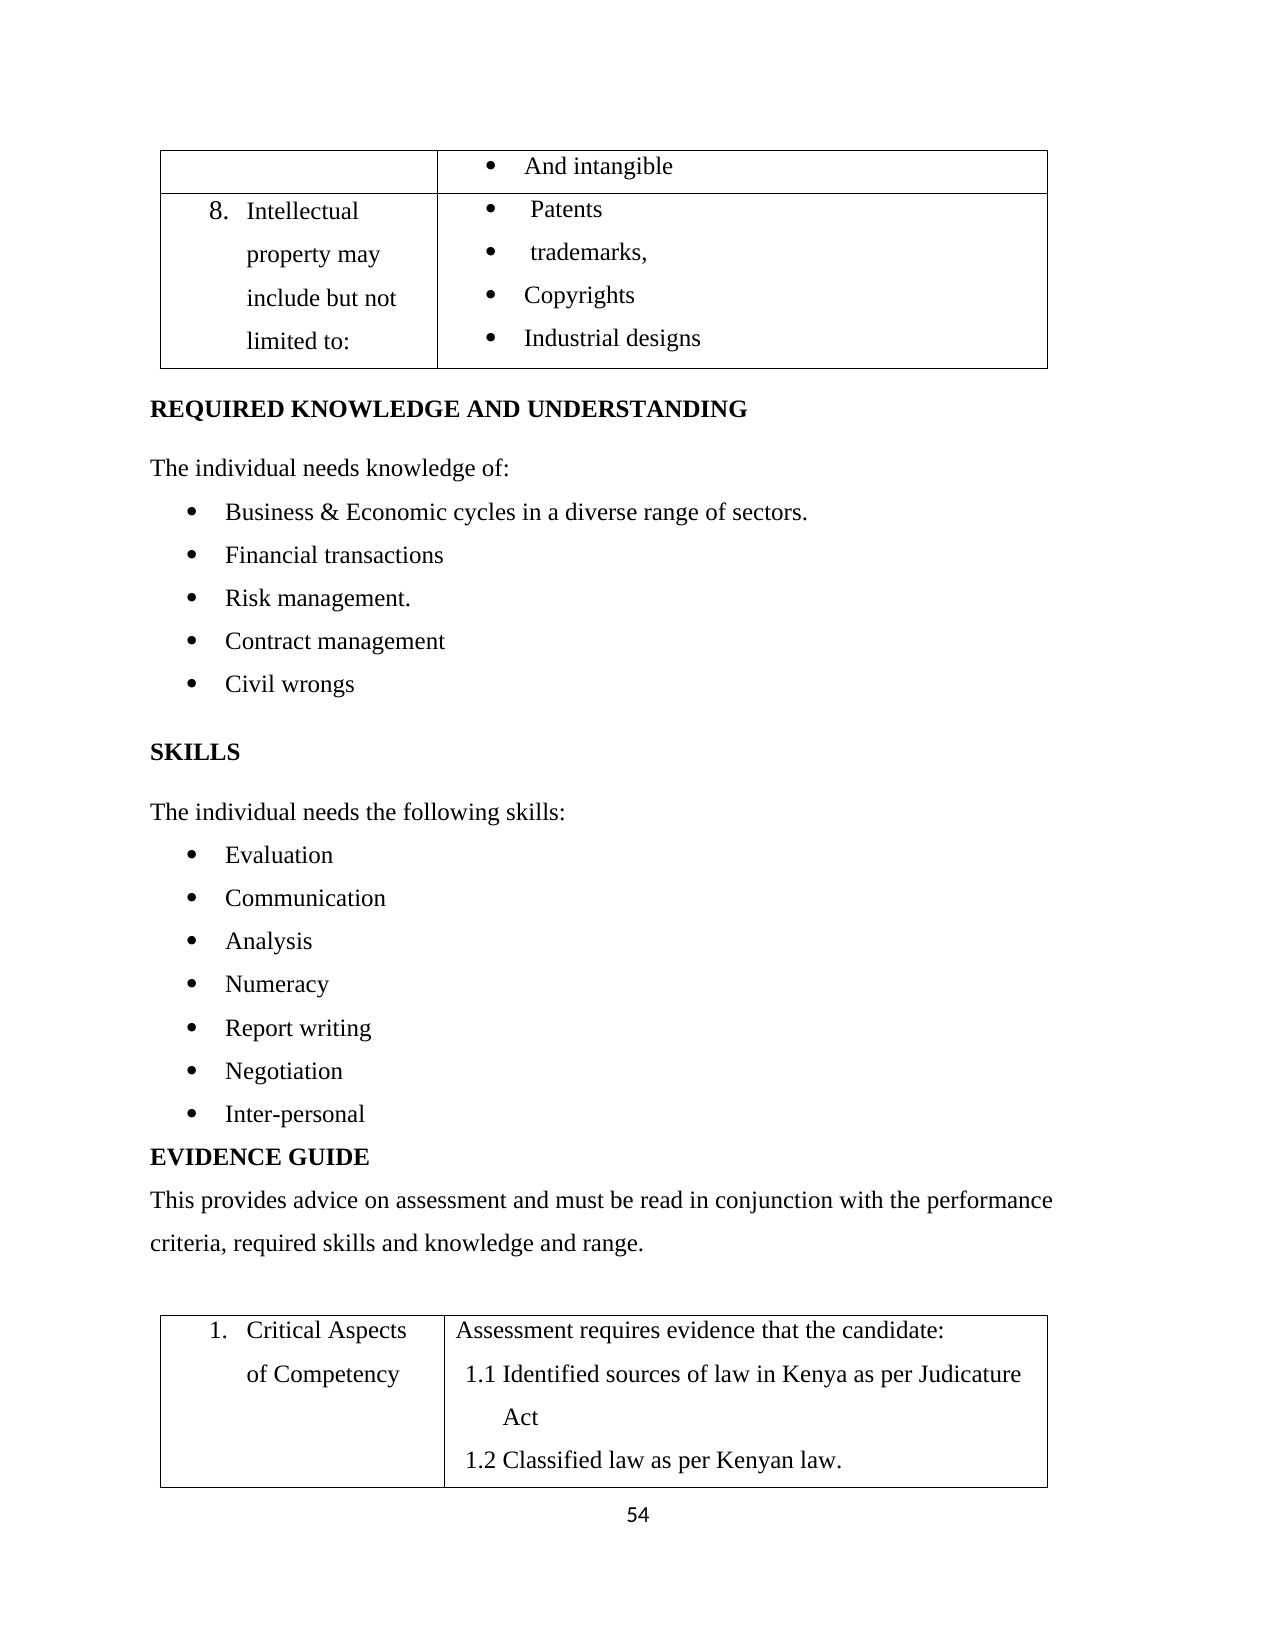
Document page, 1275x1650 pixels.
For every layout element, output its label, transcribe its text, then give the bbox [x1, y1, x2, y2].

text SKILLS [150, 737, 1125, 766]
list Financial transactions [187, 540, 1125, 568]
list Contract management [187, 626, 1125, 655]
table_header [445, 1316, 1047, 1487]
list Numeracy [187, 969, 1125, 998]
list Report writing [187, 1013, 1125, 1041]
list Communication [187, 883, 1125, 912]
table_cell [161, 151, 437, 193]
text The individual needs knowledge of: [150, 453, 1125, 482]
list Business & Economic cycles in a diverse range of sectors. [187, 497, 1125, 525]
list Analysis [187, 926, 1125, 955]
text This provides advice on assessment and must be read in conjunction with the performance criteria, required skills and knowledge and range. [150, 1185, 1125, 1257]
list Inter-personal [187, 1099, 1125, 1128]
list Civil wrongs [187, 669, 1125, 698]
list Evaluation [187, 840, 1125, 869]
list Negotiation [187, 1056, 1125, 1084]
table_cell Patents trademarks, Copyrights Industrial designs [438, 194, 1047, 368]
text The individual needs the following skills: [150, 797, 1125, 826]
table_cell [438, 151, 1047, 193]
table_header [161, 1316, 444, 1487]
text EVIDENCE GUIDE [150, 1142, 1125, 1171]
list Risk management. [187, 583, 1125, 612]
text REQUIRED KNOWLEDGE AND UNDERSTANDING [150, 394, 1125, 422]
table_cell Intellectual property may include but not limited to: [161, 194, 437, 368]
